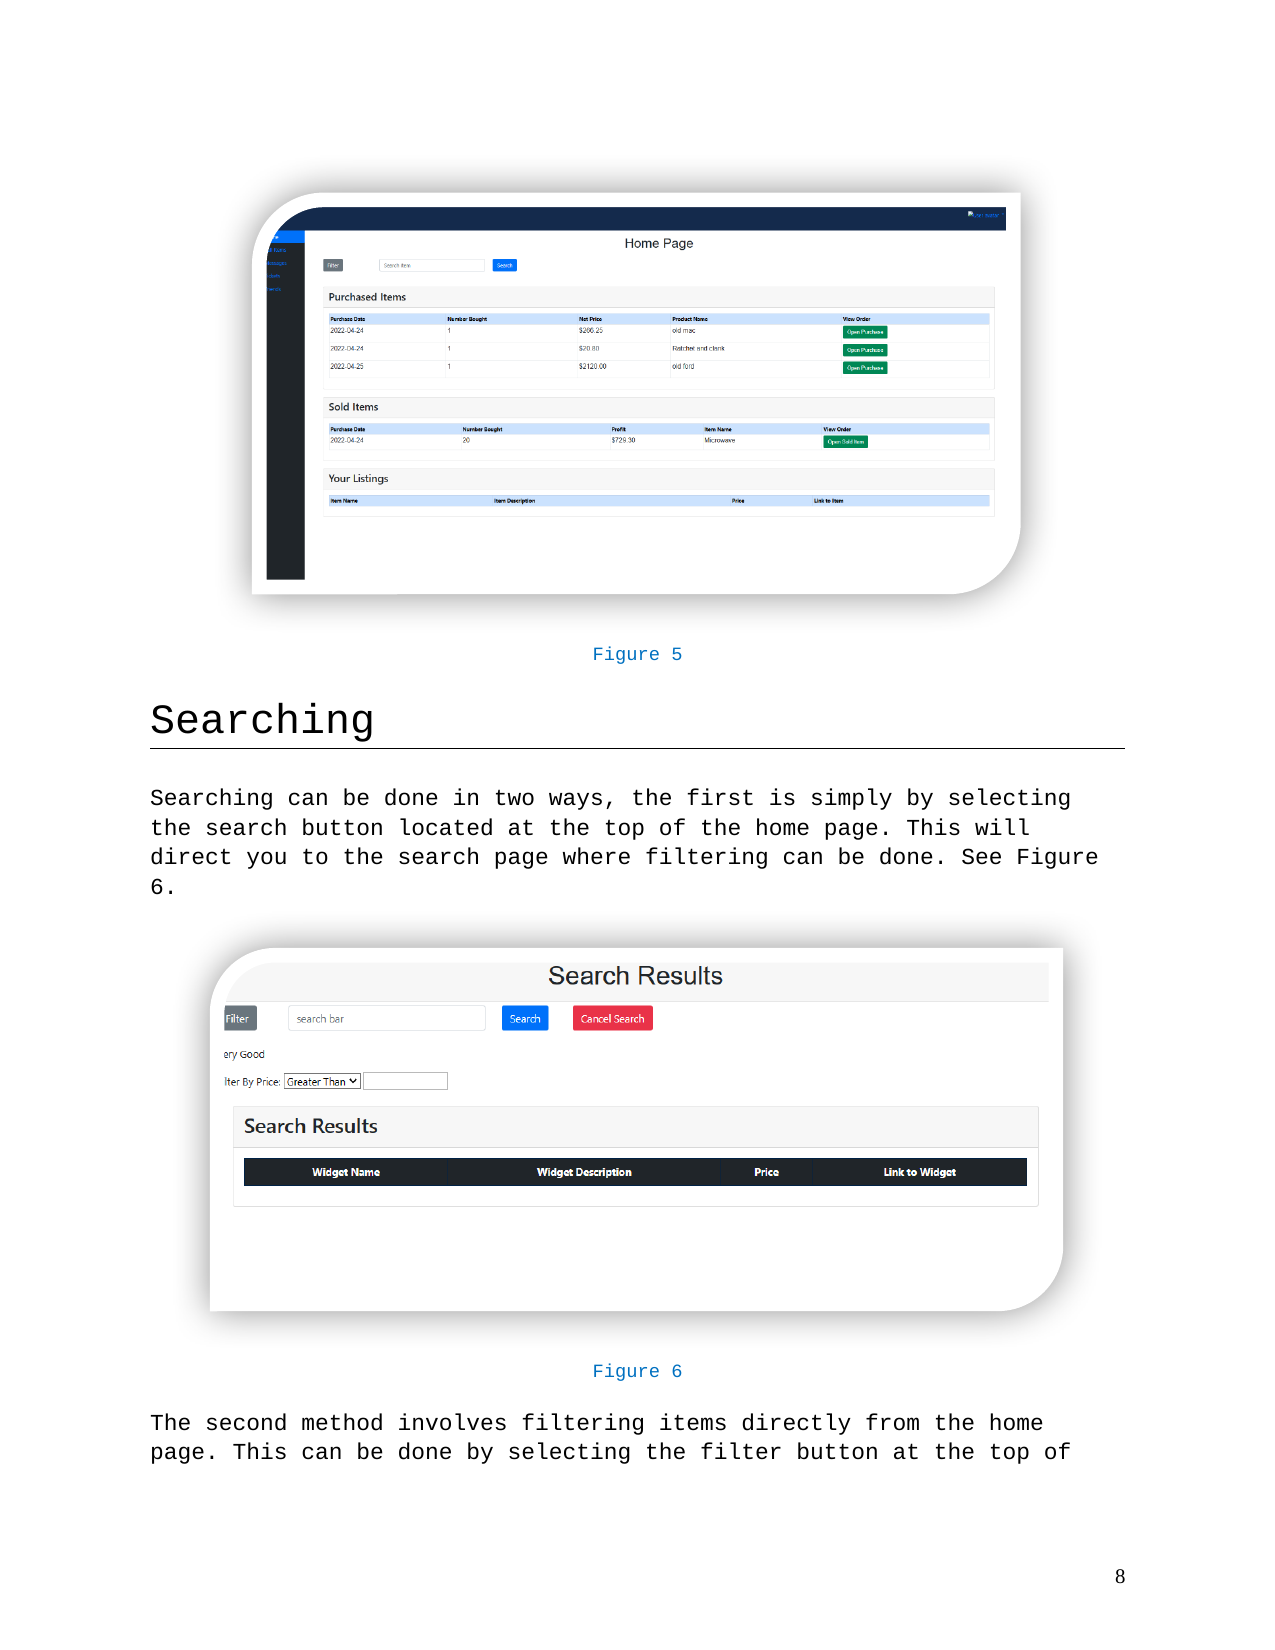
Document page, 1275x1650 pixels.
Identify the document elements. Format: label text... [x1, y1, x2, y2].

text Figure 5 [150, 644, 1125, 666]
picture [225, 963, 1048, 1296]
text Searching can be done in two ways, the first is simply by selecting the search button located at the top of the home page. This will direct you to the search page where filtering can be done. See Figure 6. [150, 786, 1125, 901]
text Searching [150, 698, 1125, 748]
picture [267, 208, 1006, 579]
text Figure 6 [150, 1362, 1125, 1383]
